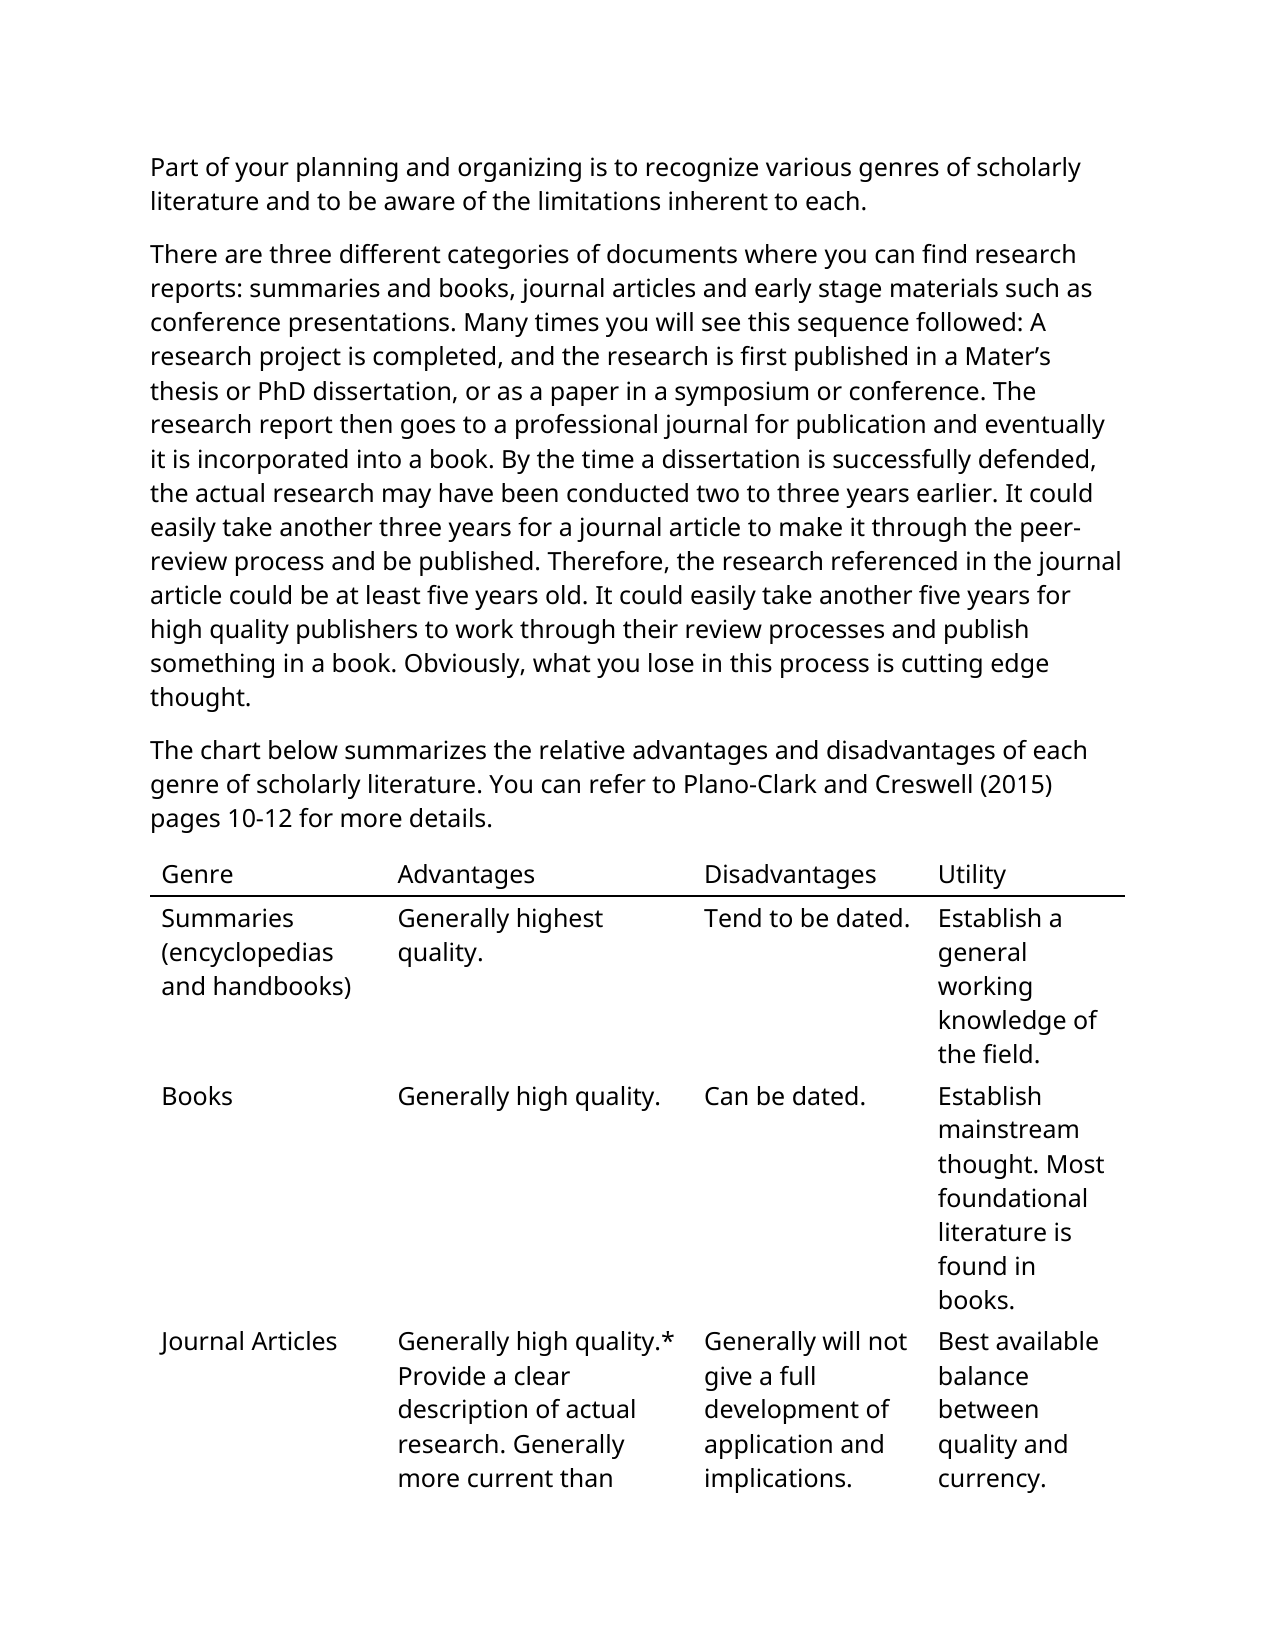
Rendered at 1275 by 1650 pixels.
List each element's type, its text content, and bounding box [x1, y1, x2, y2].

text There are three different categories of documents where you can find research reports: summaries and books, journal articles and early stage materials such as conference presentations. Many times you will see this sequence followed: A research project is completed, and the research is first published in a Mater’s thesis or PhD dissertation, or as a paper in a symposium or conference. The research report then goes to a professional journal for publication and eventually it is incorporated into a book. By the time a dissertation is successfully defended, the actual research may have been conducted two to three years earlier. It could easily take another three years for a journal article to make it through the peer-review process and be published. Therefore, the research referenced in the journal article could be at least five years old. It could easily take another five years for high quality publishers to work through their review processes and publish something in a book. Obviously, what you lose in this process is cutting edge thought. [150, 237, 1125, 714]
table_cell Tend to be dated. [693, 897, 926, 1074]
table_cell Summaries (encyclopedias and handbooks) [150, 897, 386, 1074]
table_cell Generally high quality. [386, 1074, 693, 1320]
table_cell Journal Articles [150, 1320, 386, 1498]
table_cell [926, 1320, 1125, 1498]
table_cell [386, 1320, 693, 1498]
table_header Disadvantages [693, 854, 926, 895]
table_cell Establish mainstream thought. Most foundational literature is found in books. [926, 1074, 1125, 1320]
text The chart below summarizes the relative advantages and disadvantages of each genre of scholarly literature. You can refer to Plano-Clark and Creswell (2015) pages 10-12 for more details. [150, 732, 1125, 835]
table_cell Can be dated. [693, 1074, 926, 1320]
table_header Advantages [386, 854, 693, 895]
table_header Utility [926, 854, 1125, 895]
text Part of your planning and organizing is to recognize various genres of scholarly literature and to be aware of the limitations inherent to each. [150, 150, 1125, 218]
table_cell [693, 1320, 926, 1498]
table_cell Generally highest quality. [386, 897, 693, 1074]
table_header Genre [150, 854, 386, 895]
table_cell Establish a general working knowledge of the field. [926, 897, 1125, 1074]
table_cell Books [150, 1074, 386, 1320]
